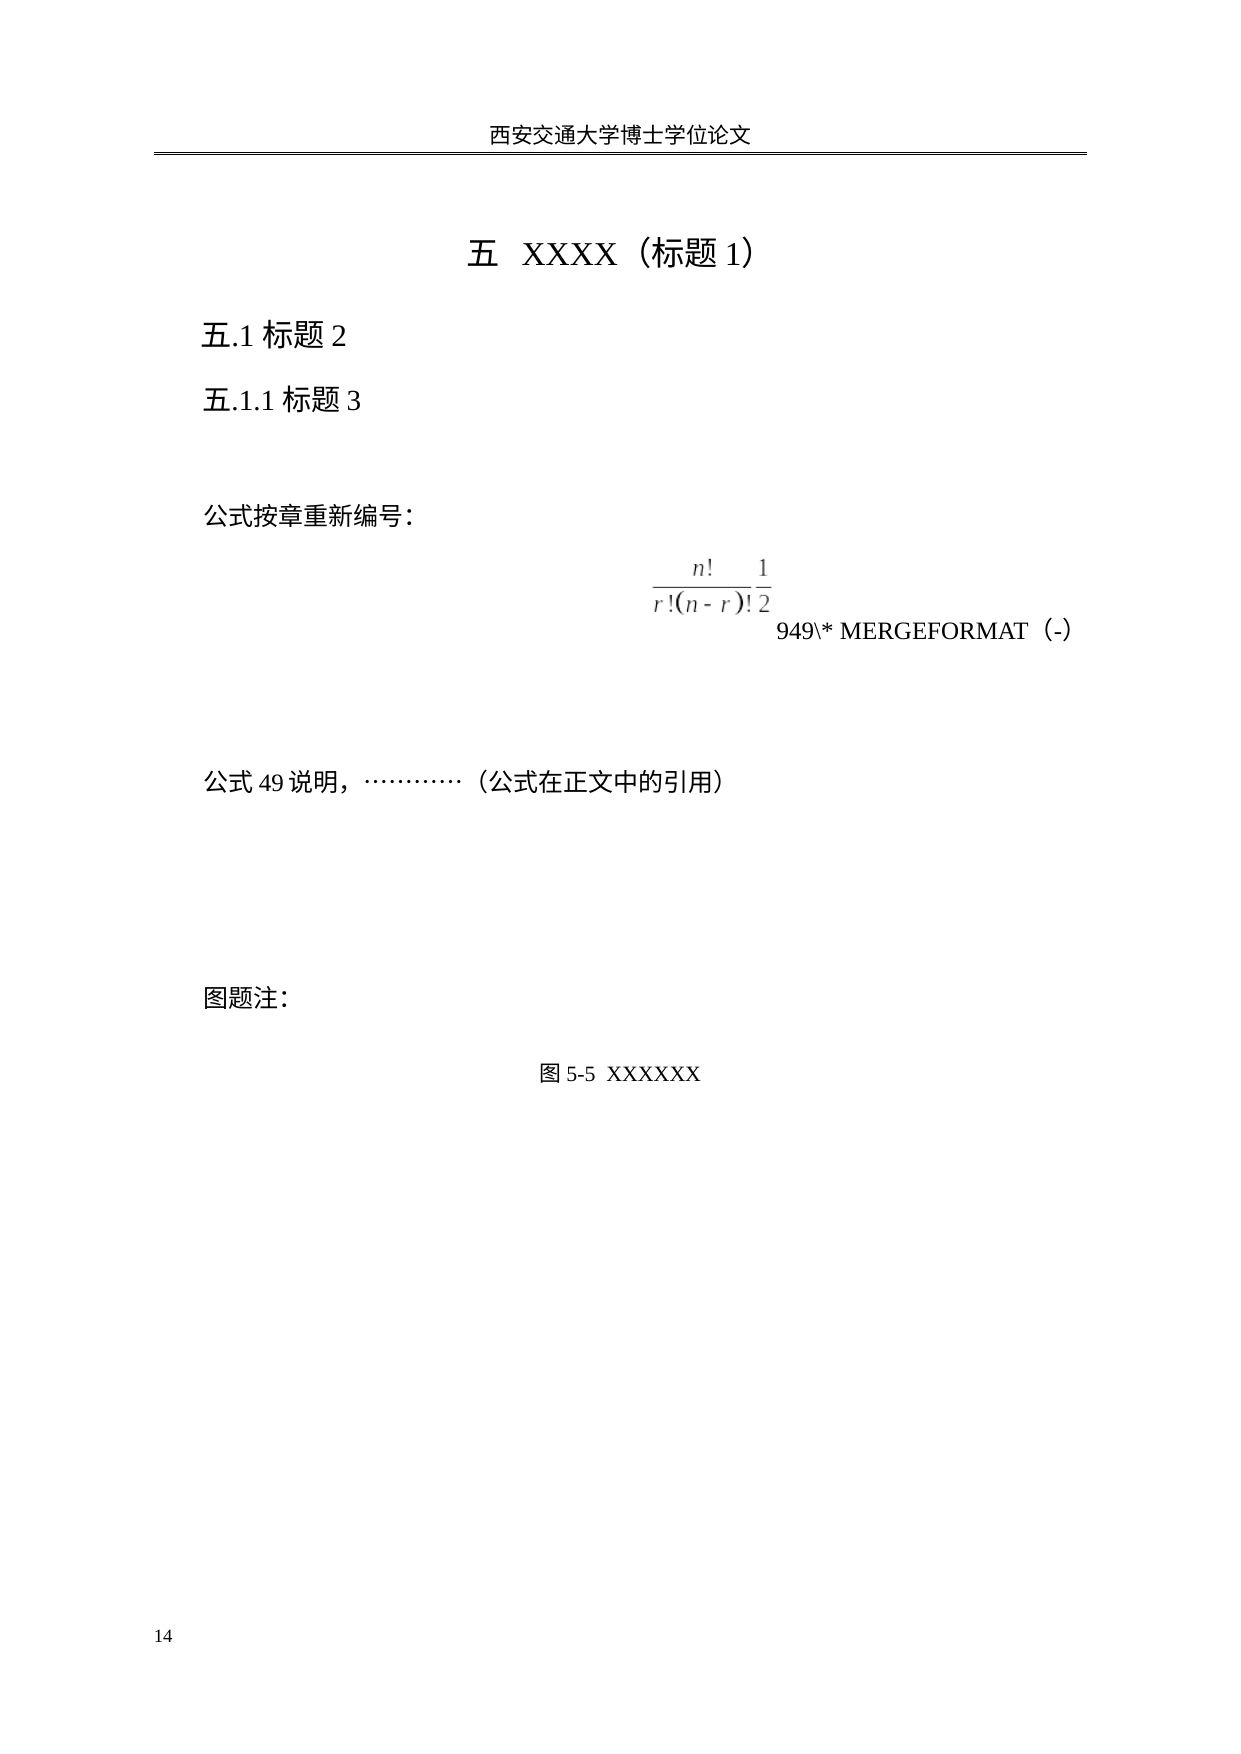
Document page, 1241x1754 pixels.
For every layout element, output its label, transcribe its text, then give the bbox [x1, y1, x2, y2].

subtitle XXXX（标题1） [153, 227, 1087, 275]
text 公式按章重新编号： [153, 496, 1087, 533]
subtitle 标题2 [200, 310, 1087, 355]
text 公式说明，…………（公式在正文中的引用） [153, 763, 1087, 799]
subtitle 标题3 [202, 377, 1087, 419]
text 图题注： [153, 978, 1087, 1015]
